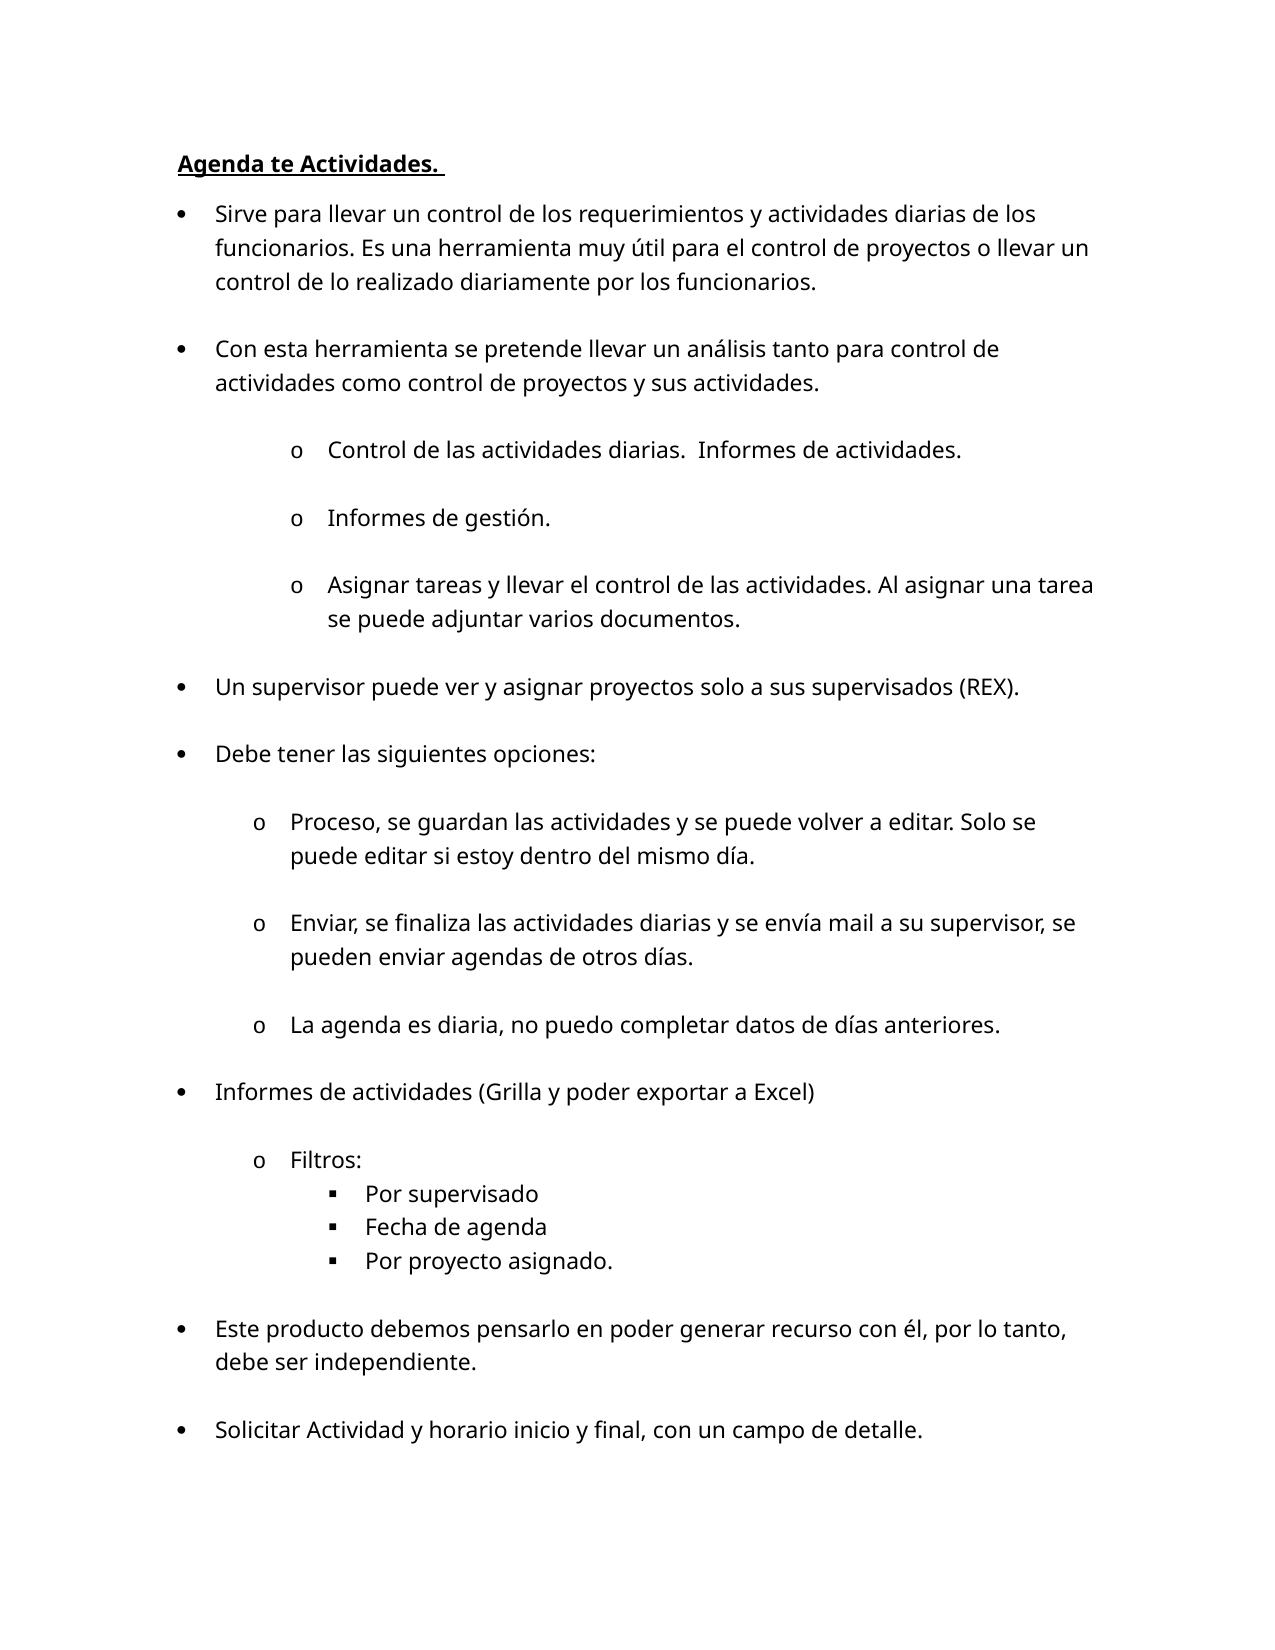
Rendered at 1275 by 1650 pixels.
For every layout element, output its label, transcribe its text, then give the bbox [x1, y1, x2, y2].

list Proceso, se guardan las actividades y se puede volver a editar. Solo se puede editar si estoy dentro del mismo día. [252, 806, 1098, 871]
text Agenda te Actividades. [177, 148, 1098, 179]
list La agenda es diaria, no puedo completar datos de días anteriores. [252, 1008, 1098, 1040]
list Por supervisado [327, 1177, 1098, 1209]
list Informes de actividades (Grilla y poder exportar a Excel) [177, 1076, 1098, 1107]
list Solicitar Actividad y horario inicio y final, con un campo de detalle. [177, 1414, 1098, 1445]
list Por proyecto asignado. [327, 1245, 1098, 1276]
list Este producto debemos pensarlo en poder generar recurso con él, por lo tanto, debe ser independiente. [177, 1312, 1098, 1377]
list Asignar tareas y llevar el control de las actividades. Al asignar una tarea se puede adjuntar varios documentos. [290, 569, 1098, 634]
list Filtros: [252, 1144, 1098, 1175]
list Con esta herramienta se pretende llevar un análisis tanto para control de actividades como control de proyectos y sus actividades. [177, 333, 1098, 398]
list Enviar, se finaliza las actividades diarias y se envía mail a su supervisor, se pueden enviar agendas de otros días. [252, 907, 1098, 972]
list Fecha de agenda [327, 1211, 1098, 1242]
list Control de las actividades diarias. Informes de actividades. [290, 434, 1098, 466]
list Un supervisor puede ver y asignar proyectos solo a sus supervisados (REX). [177, 671, 1098, 702]
list Sirve para llevar un control de los requerimientos y actividades diarias de los funcionarios. Es una herramienta muy útil para el control de proyectos o llevar un control de lo realizado diariamente por los funcionarios. [177, 198, 1098, 297]
list Debe tener las siguientes opciones: [177, 738, 1098, 769]
list Informes de gestión. [290, 502, 1098, 533]
